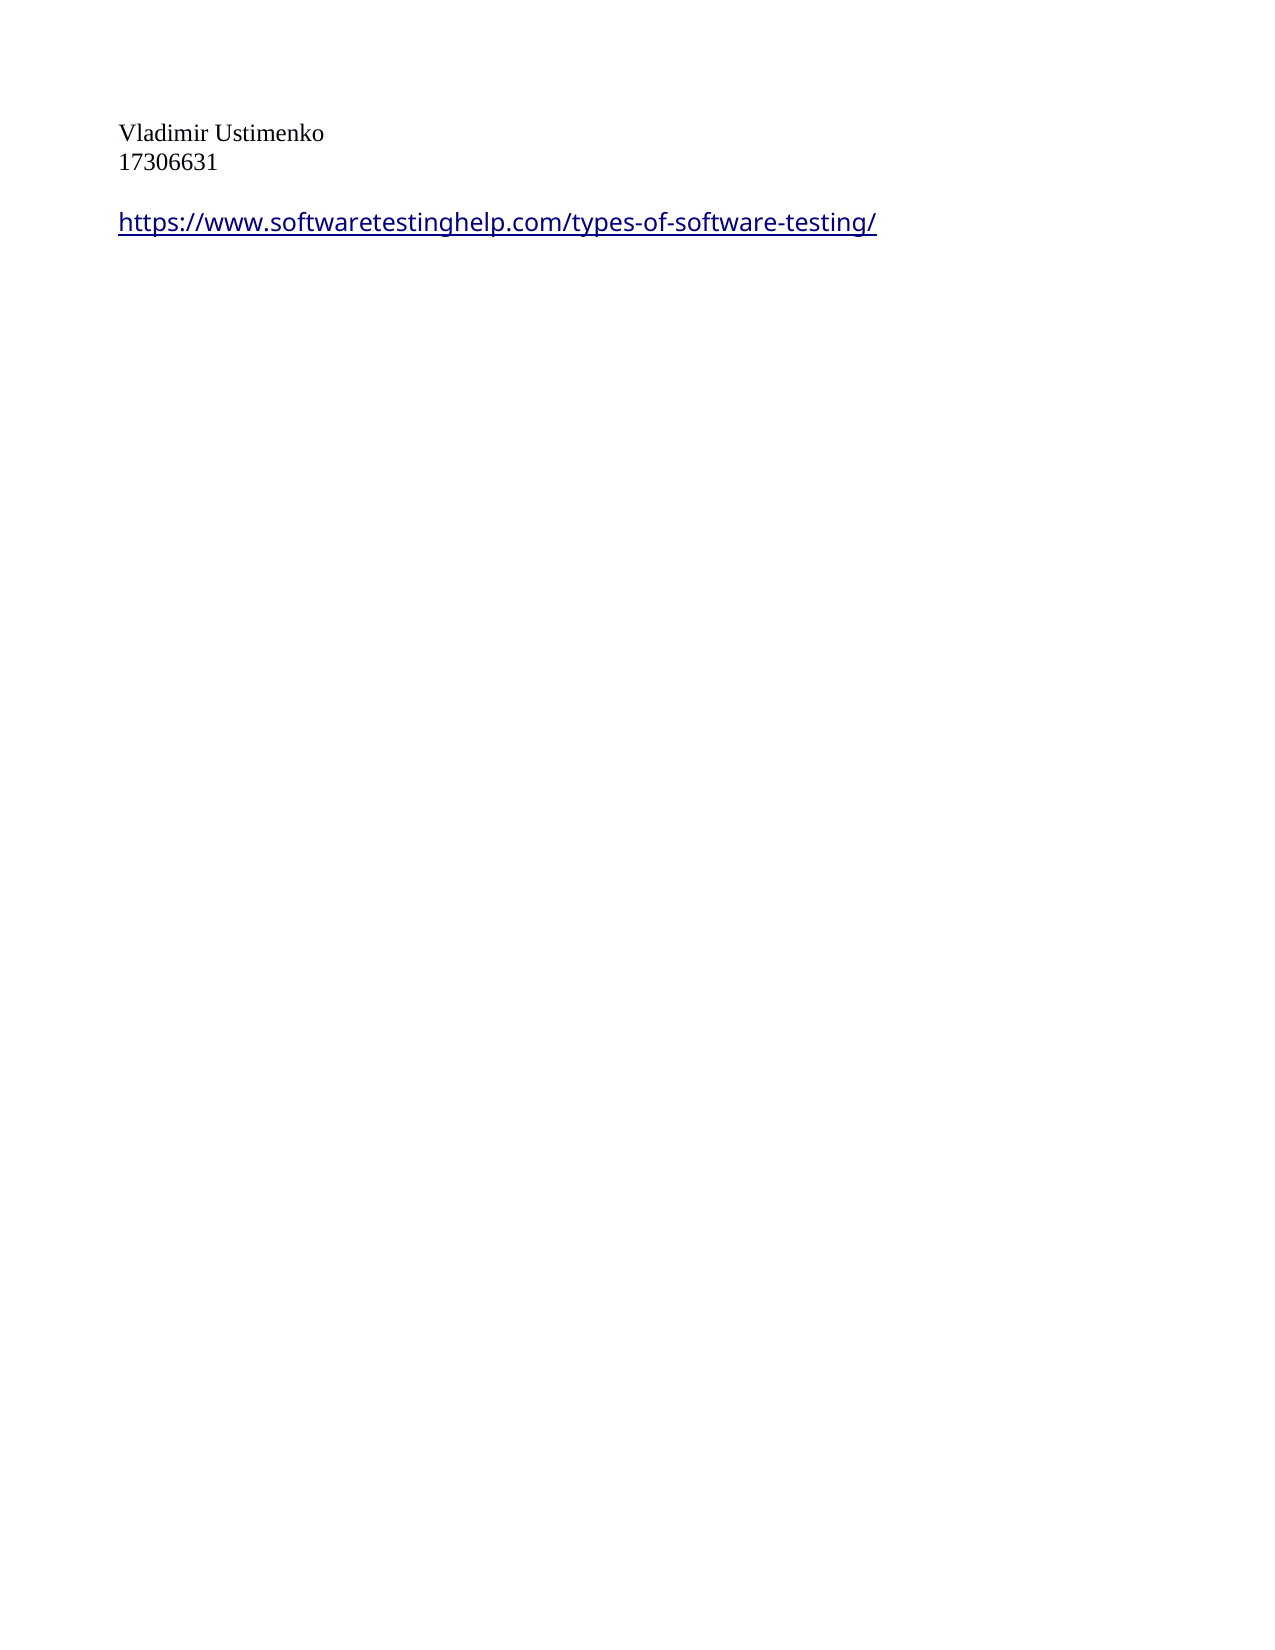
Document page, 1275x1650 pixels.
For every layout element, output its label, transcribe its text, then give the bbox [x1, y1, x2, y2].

text https://www.softwaretestinghelp.com/types-of-software-testing/ [118, 205, 1157, 239]
